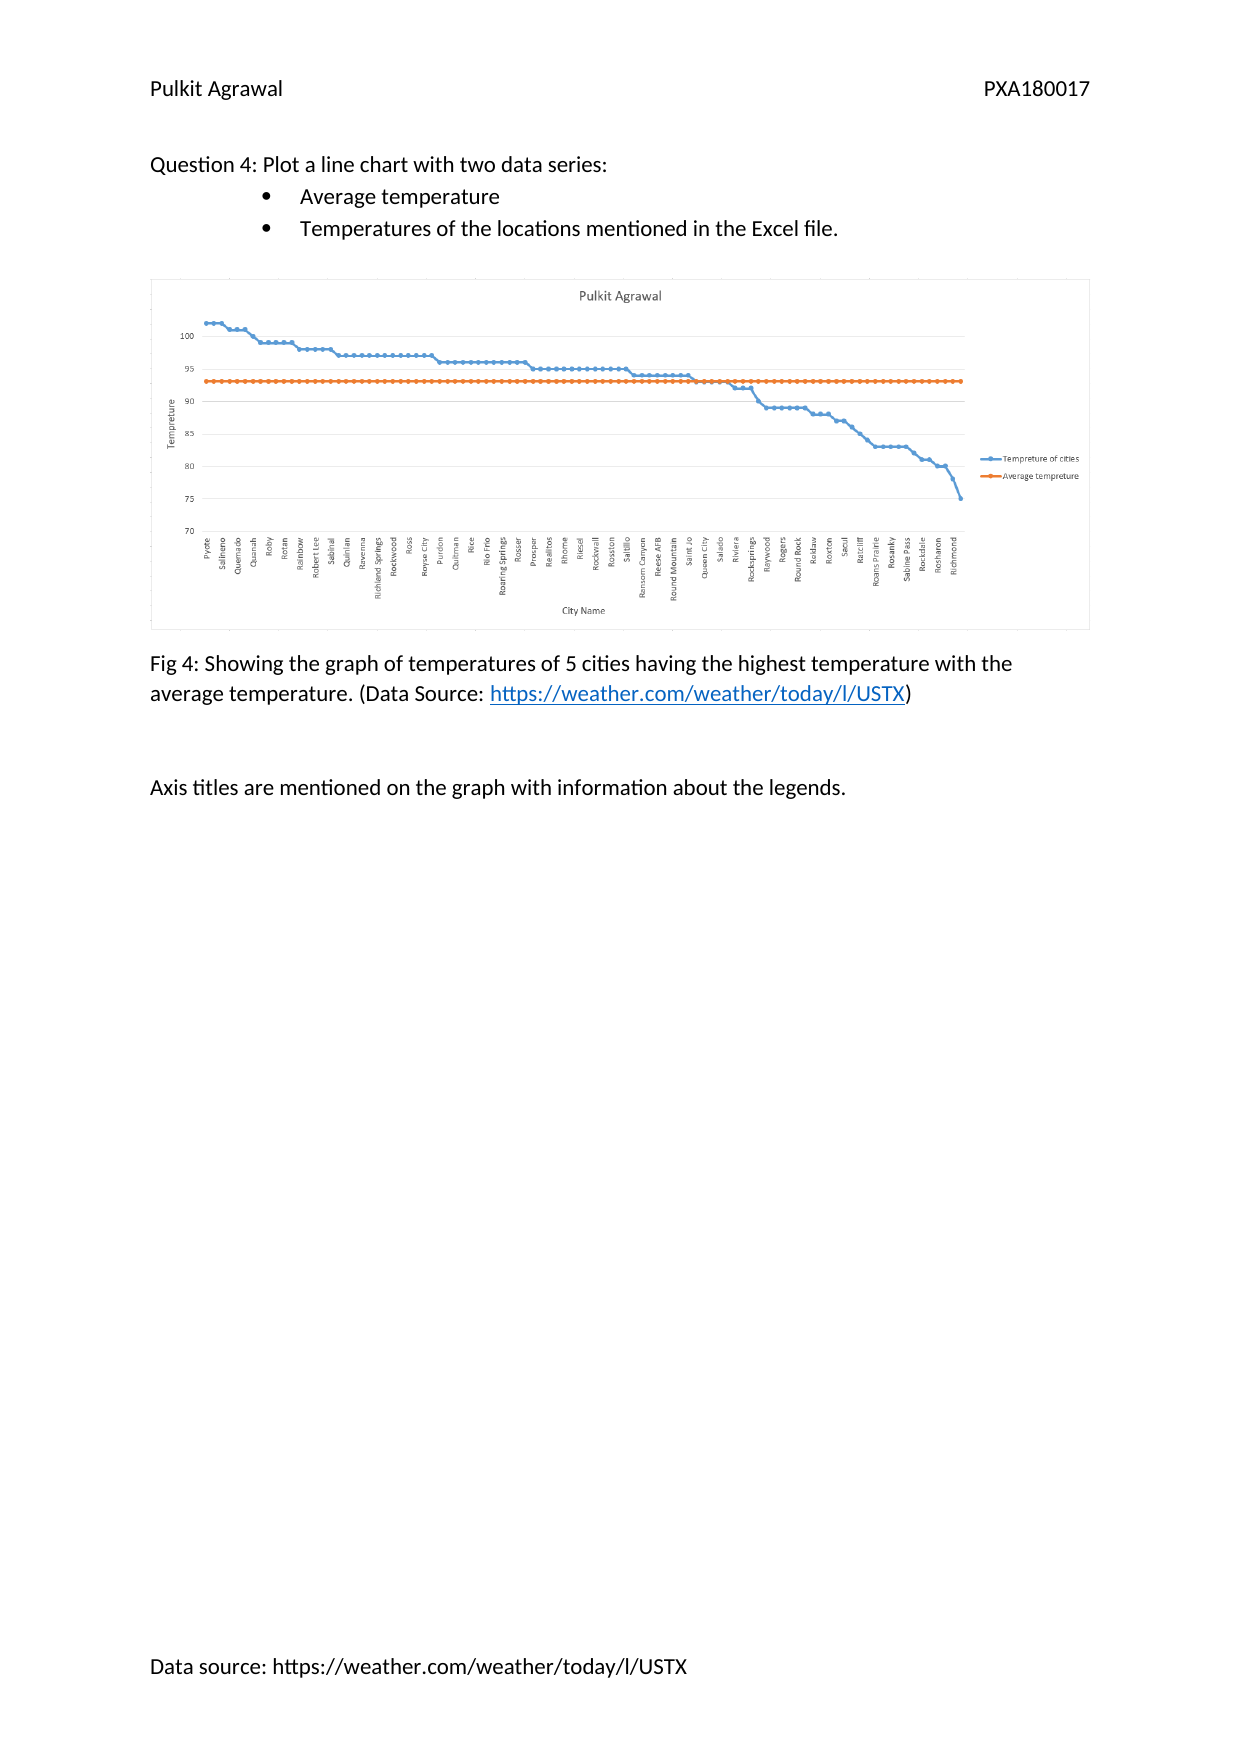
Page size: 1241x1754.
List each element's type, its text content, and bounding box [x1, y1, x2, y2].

list Temperatures of the locations mentioned in the Excel file. [262, 214, 1090, 242]
text Axis titles are mentioned on the graph with information about the legends. [150, 773, 1090, 801]
text Fig 4: Showing the graph of temperatures of 5 cities having the highest temperature with the average temperature. (Data Source: https://weather.com/weather/today/l/USTX) [150, 649, 1090, 707]
picture [150, 278, 1091, 631]
list Average temperature [262, 182, 1090, 210]
text Question 4: Plot a line chart with two data series: [150, 150, 1090, 178]
